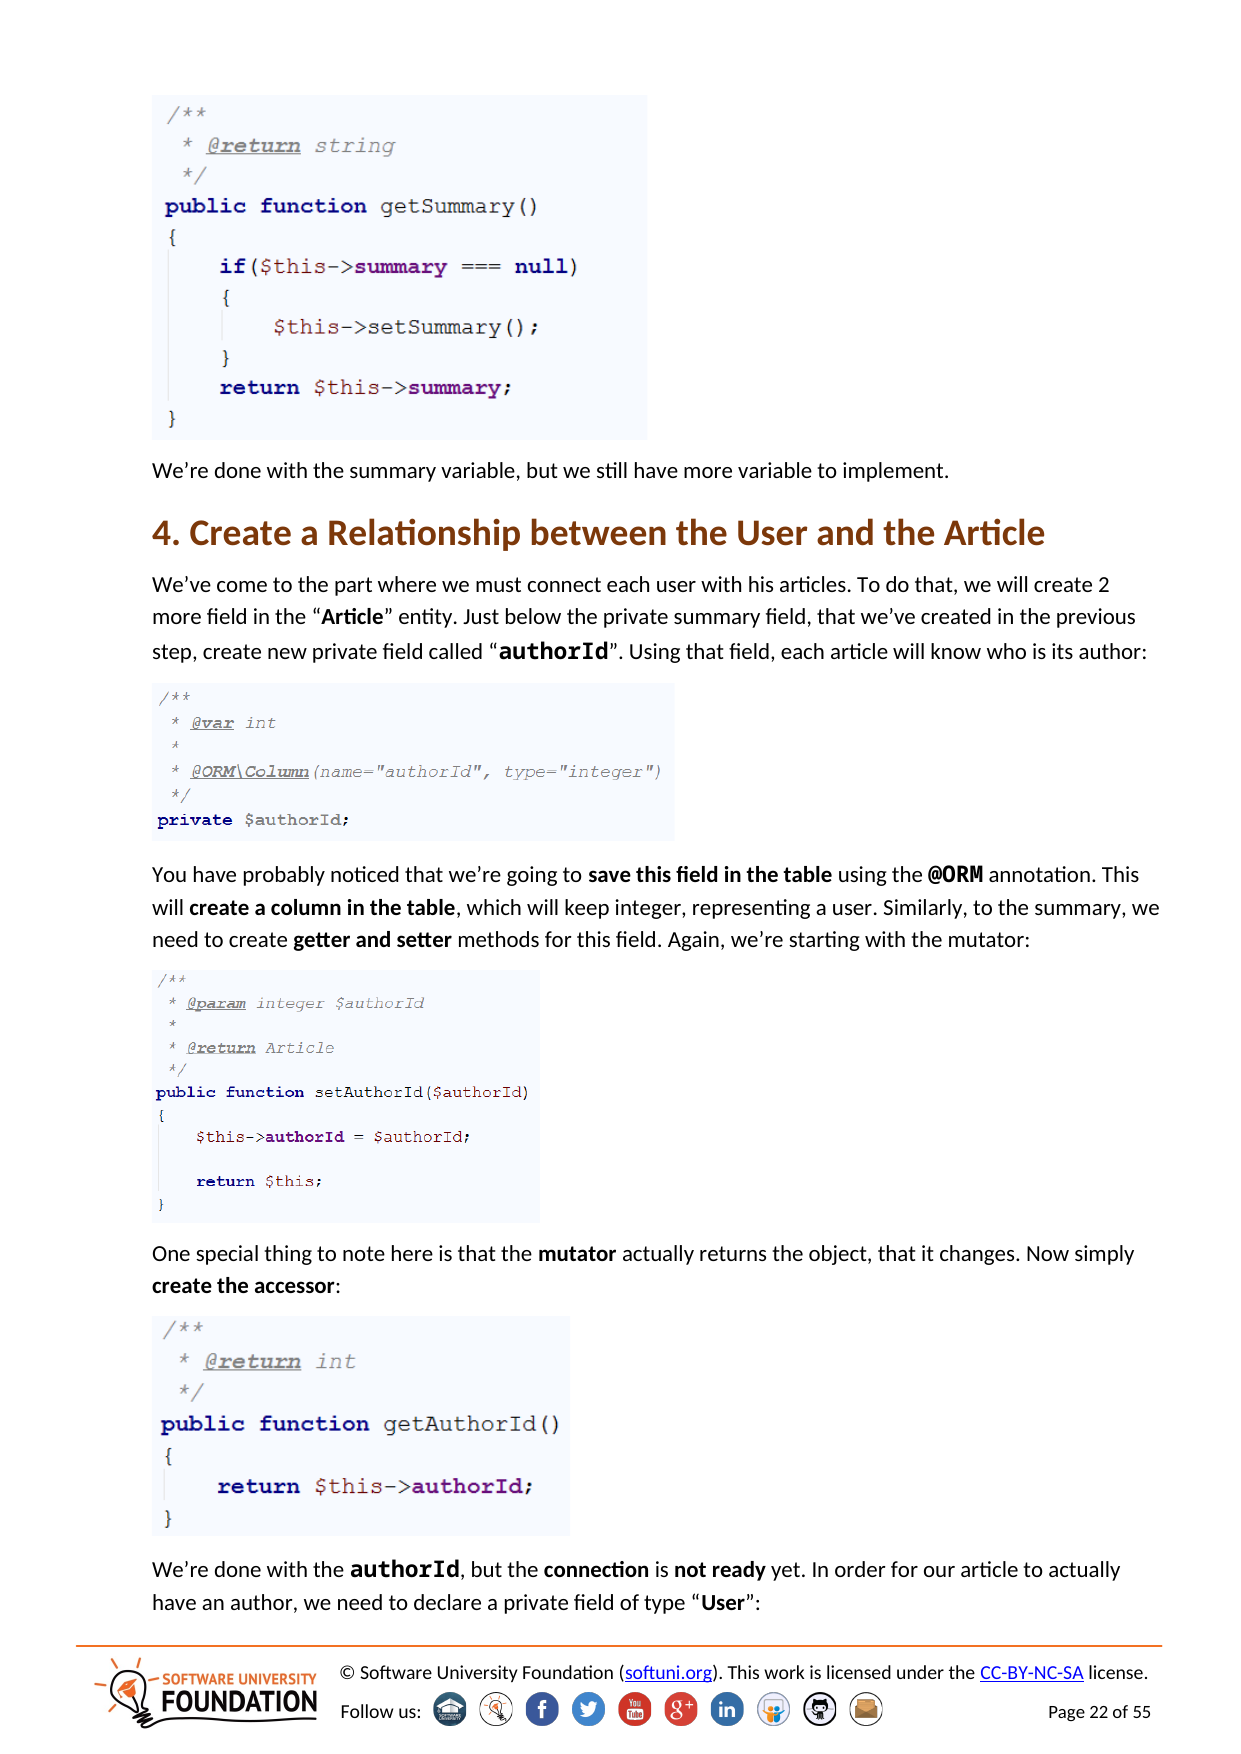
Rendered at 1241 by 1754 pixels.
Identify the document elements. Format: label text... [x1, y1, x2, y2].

text One special thing to note here is that the mutator actually returns the object, that it changes. Now simply create the accessor: [152, 1239, 1163, 1299]
picture [525, 1692, 559, 1726]
subtitle Create a Relationship between the User and the Article [152, 509, 1163, 555]
picture [849, 1692, 883, 1726]
picture [93, 1656, 317, 1729]
picture [479, 1692, 513, 1726]
picture [618, 1692, 652, 1726]
text We’ve come to the part where we must connect each user with his articles. To do that, we will create 2 more field in the “Article” entity. Just below the private summary field, that we’ve created in the previous step, create new private field called “authorId”. Using that field, each article will know who is its author: [152, 570, 1163, 666]
picture [803, 1692, 837, 1726]
picture [757, 1692, 790, 1726]
picture [572, 1692, 605, 1726]
text We’re done with the authorId, but the connection is not ready yet. In order for our article to actually have an author, we need to declare a private field of type “User”: [152, 1553, 1163, 1616]
picture [151, 970, 540, 1223]
picture [151, 1316, 571, 1536]
picture [433, 1692, 467, 1726]
text You have probably noticed that we’re going to save this field in the table using the @ORM annotation. This will create a column in the table, which will keep integer, representing a user. Similarly, to the summary, we need to create getter and setter methods for this field. Again, we’re starting with the mutator: [152, 858, 1163, 953]
text We’re done with the summary variable, but we still have more variable to implement. [77, 456, 1163, 484]
picture [151, 95, 648, 440]
picture [710, 1692, 744, 1726]
picture [664, 1692, 698, 1726]
picture [151, 683, 675, 841]
